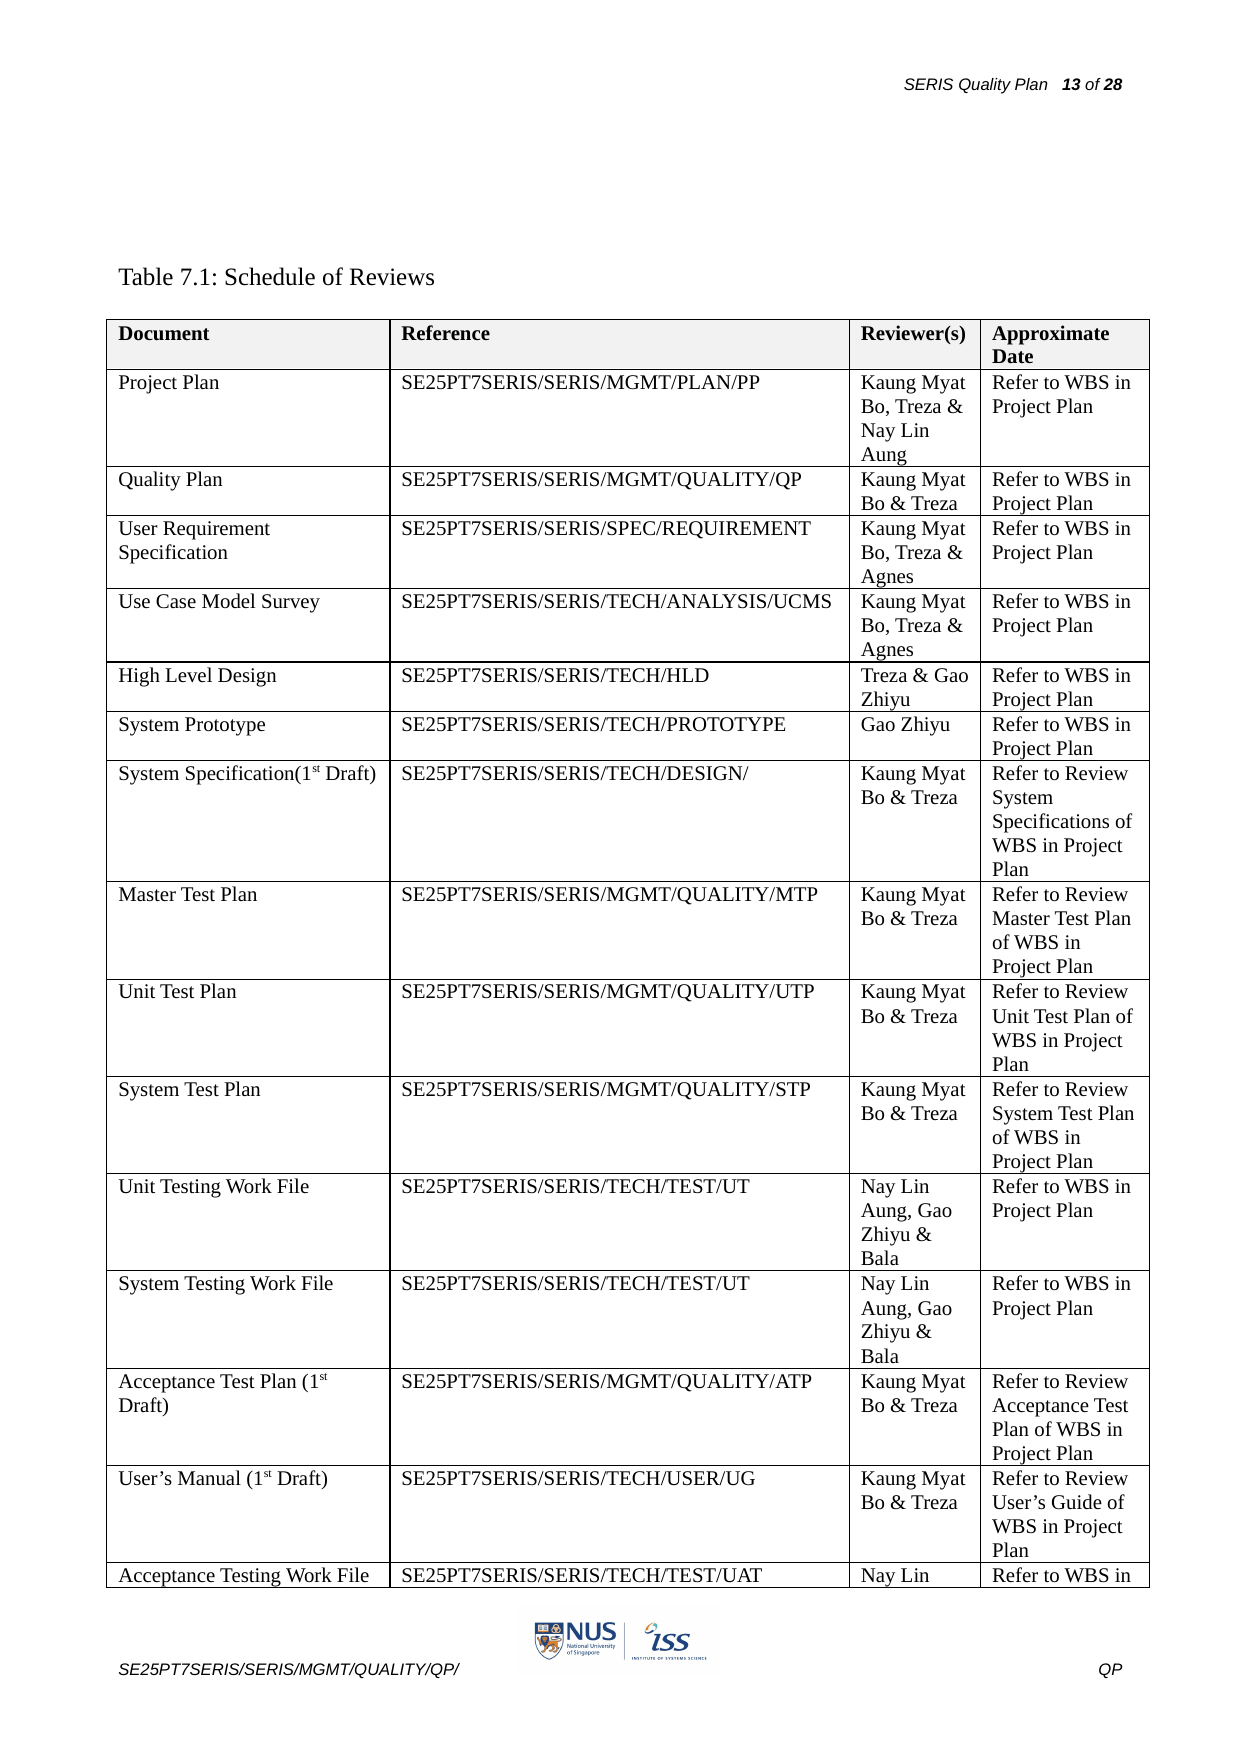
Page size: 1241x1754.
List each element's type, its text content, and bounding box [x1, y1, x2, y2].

picture [518, 1606, 722, 1676]
table_cell Nay Lin Aung & Gao Zhiyu [850, 1563, 980, 1587]
table_cell Refer to WBS in Project Plan [981, 589, 1149, 661]
table_cell Refer to WBS in Project Plan [981, 712, 1149, 760]
table_cell System Prototype [107, 712, 389, 760]
table_cell SE25PT7SERIS/SERIS/TECH/PROTOTYPE [391, 712, 849, 760]
table_cell SE25PT7SERIS/SERIS/MGMT/QUALITY/MTP [391, 882, 849, 978]
table_cell SE25PT7SERIS/SERIS/TECH/TEST/UT [391, 1174, 849, 1270]
table_cell SE25PT7SERIS/SERIS/TECH/TEST/UAT [391, 1563, 849, 1587]
table_cell Refer to Review Acceptance Test Plan of WBS in Project Plan [981, 1369, 1149, 1465]
table_cell Acceptance Testing Work File [107, 1563, 389, 1587]
table_cell Refer to WBS in Project Plan [981, 1563, 1149, 1587]
table_header Document [107, 320, 389, 368]
table_cell Kaung Myat Bo & Treza [850, 761, 980, 881]
table_cell Refer to WBS in Project Plan [981, 467, 1149, 515]
table_cell System Test Plan [107, 1077, 389, 1173]
table_cell Refer to WBS in Project Plan [981, 663, 1149, 711]
table_cell SE25PT7SERIS/SERIS/TECH/USER/UG [391, 1466, 849, 1562]
table_cell Kaung Myat Bo & Treza [850, 1077, 980, 1173]
table_header Reference [391, 320, 849, 368]
table_cell Unit Test Plan [107, 980, 389, 1076]
table_cell User’s Manual (1st Draft) [107, 1466, 389, 1562]
table_cell Project Plan [107, 370, 389, 466]
table_cell SE25PT7SERIS/SERIS/TECH/ANALYSIS/UCMS [391, 589, 849, 661]
table_cell Nay Lin Aung, Gao Zhiyu & Bala [850, 1174, 980, 1270]
table_cell SE25PT7SERIS/SERIS/MGMT/QUALITY/UTP [391, 980, 849, 1076]
table_cell Kaung Myat Bo, Treza & Nay Lin Aung [850, 370, 980, 466]
table_header Reviewer(s) [850, 320, 980, 368]
table_cell SE25PT7SERIS/SERIS/MGMT/QUALITY/STP [391, 1077, 849, 1173]
table_cell SE25PT7SERIS/SERIS/TECH/TEST/UT [391, 1271, 849, 1368]
table_cell Kaung Myat Bo, Treza & Agnes [850, 516, 980, 588]
table_cell System Specification(1st Draft) [107, 761, 389, 881]
table_cell Kaung Myat Bo & Treza [850, 980, 980, 1076]
table_cell Kaung Myat Bo & Treza [850, 467, 980, 515]
table_cell Gao Zhiyu [850, 712, 980, 760]
table_cell SE25PT7SERIS/SERIS/MGMT/QUALITY/ATP [391, 1369, 849, 1465]
table_cell SE25PT7SERIS/SERIS/TECH/DESIGN/ [391, 761, 849, 881]
table_cell Refer to Review System Specifications of WBS in Project Plan [981, 761, 1149, 881]
table_cell SE25PT7SERIS/SERIS/MGMT/QUALITY/QP [391, 467, 849, 515]
table_cell System Testing Work File [107, 1271, 389, 1368]
table_cell Kaung Myat Bo, Treza & Agnes [850, 589, 980, 661]
table_cell Kaung Myat Bo & Treza [850, 882, 980, 978]
table_cell SE25PT7SERIS/SERIS/TECH/HLD [391, 663, 849, 711]
table_cell Refer to Review System Test Plan of WBS in Project Plan [981, 1077, 1149, 1173]
table_cell SE25PT7SERIS/SERIS/SPEC/REQUIREMENT [391, 516, 849, 588]
table_cell Master Test Plan [107, 882, 389, 978]
table_cell Unit Testing Work File [107, 1174, 389, 1270]
table_cell High Level Design [107, 663, 389, 711]
table_cell Refer to Review Master Test Plan of WBS in Project Plan [981, 882, 1149, 978]
text Table 7.1: Schedule of Reviews [118, 262, 1122, 291]
table_cell Refer to WBS in Project Plan [981, 1174, 1149, 1270]
table_cell Quality Plan [107, 467, 389, 515]
table_cell Use Case Model Survey [107, 589, 389, 661]
table_cell Nay Lin Aung, Gao Zhiyu & Bala [850, 1271, 980, 1368]
table_cell Kaung Myat Bo & Treza [850, 1369, 980, 1465]
table_cell Treza & Gao Zhiyu [850, 663, 980, 711]
table_cell SE25PT7SERIS/SERIS/MGMT/PLAN/PP [391, 370, 849, 466]
table_header Approximate Date [981, 320, 1149, 368]
table_cell Refer to WBS in Project Plan [981, 370, 1149, 466]
table_cell Refer to WBS in Project Plan [981, 516, 1149, 588]
table_cell Acceptance Test Plan (1st Draft) [107, 1369, 389, 1465]
table_cell Refer to Review User’s Guide of WBS in Project Plan [981, 1466, 1149, 1562]
table_cell Refer to Review Unit Test Plan of WBS in Project Plan [981, 980, 1149, 1076]
table_cell Refer to WBS in Project Plan [981, 1271, 1149, 1368]
table_cell Kaung Myat Bo & Treza [850, 1466, 980, 1562]
table_cell User Requirement Specification [107, 516, 389, 588]
